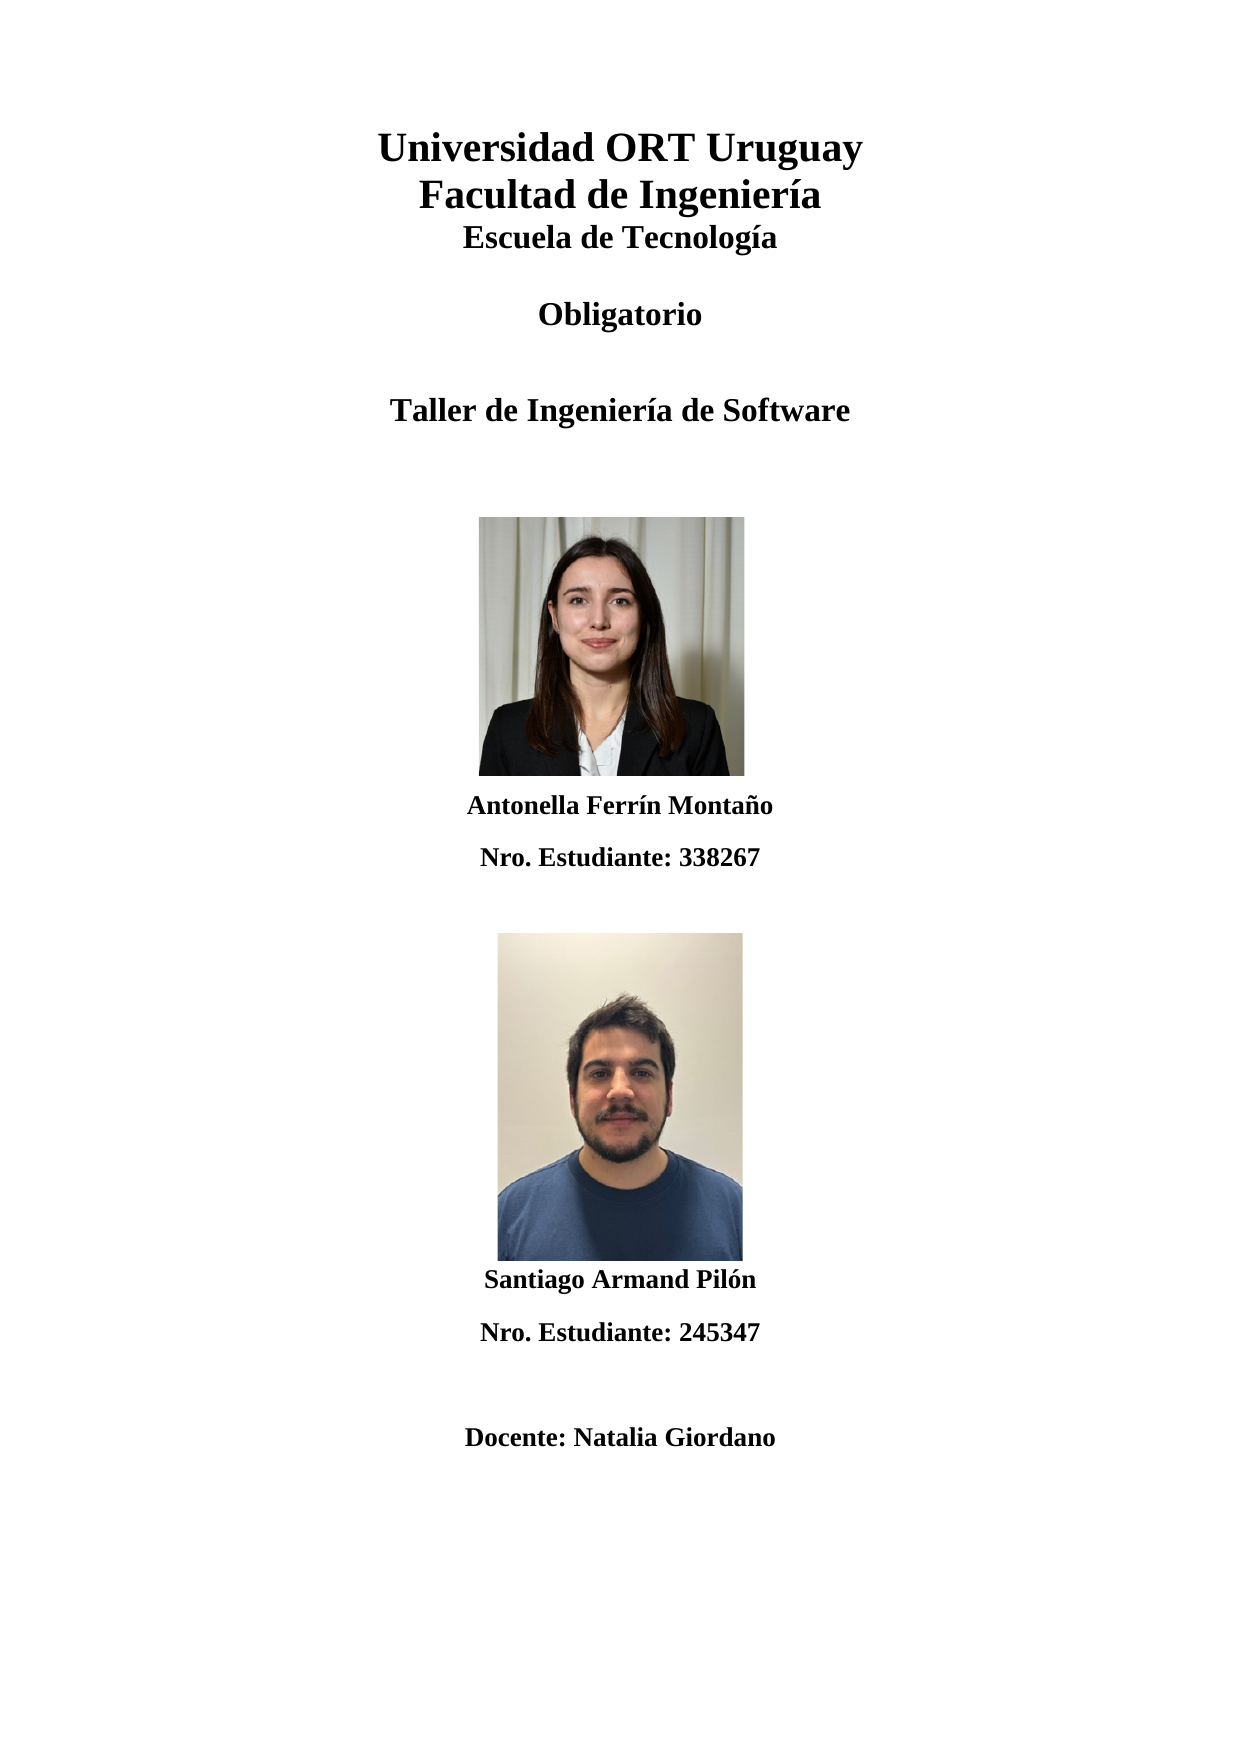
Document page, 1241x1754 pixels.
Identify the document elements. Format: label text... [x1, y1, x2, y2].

text Docente: Natalia Giordano [150, 1421, 1090, 1452]
text Nro. Estudiante: 245347 [150, 1316, 1090, 1347]
text Santiago Armand Pilón [150, 1263, 1090, 1294]
text Nro. Estudiante: 338267 [150, 842, 1090, 873]
picture [497, 933, 743, 1261]
text Obligatorio [150, 294, 1090, 333]
text Antonella Ferrín Montaño [150, 789, 1090, 820]
text Taller de Ingeniería de Software [150, 390, 1090, 429]
text Facultad de Ingeniería [150, 170, 1090, 218]
text Escuela de Tecnología [150, 218, 1090, 256]
text Universidad ORT Uruguay [150, 122, 1090, 170]
picture [478, 517, 745, 776]
